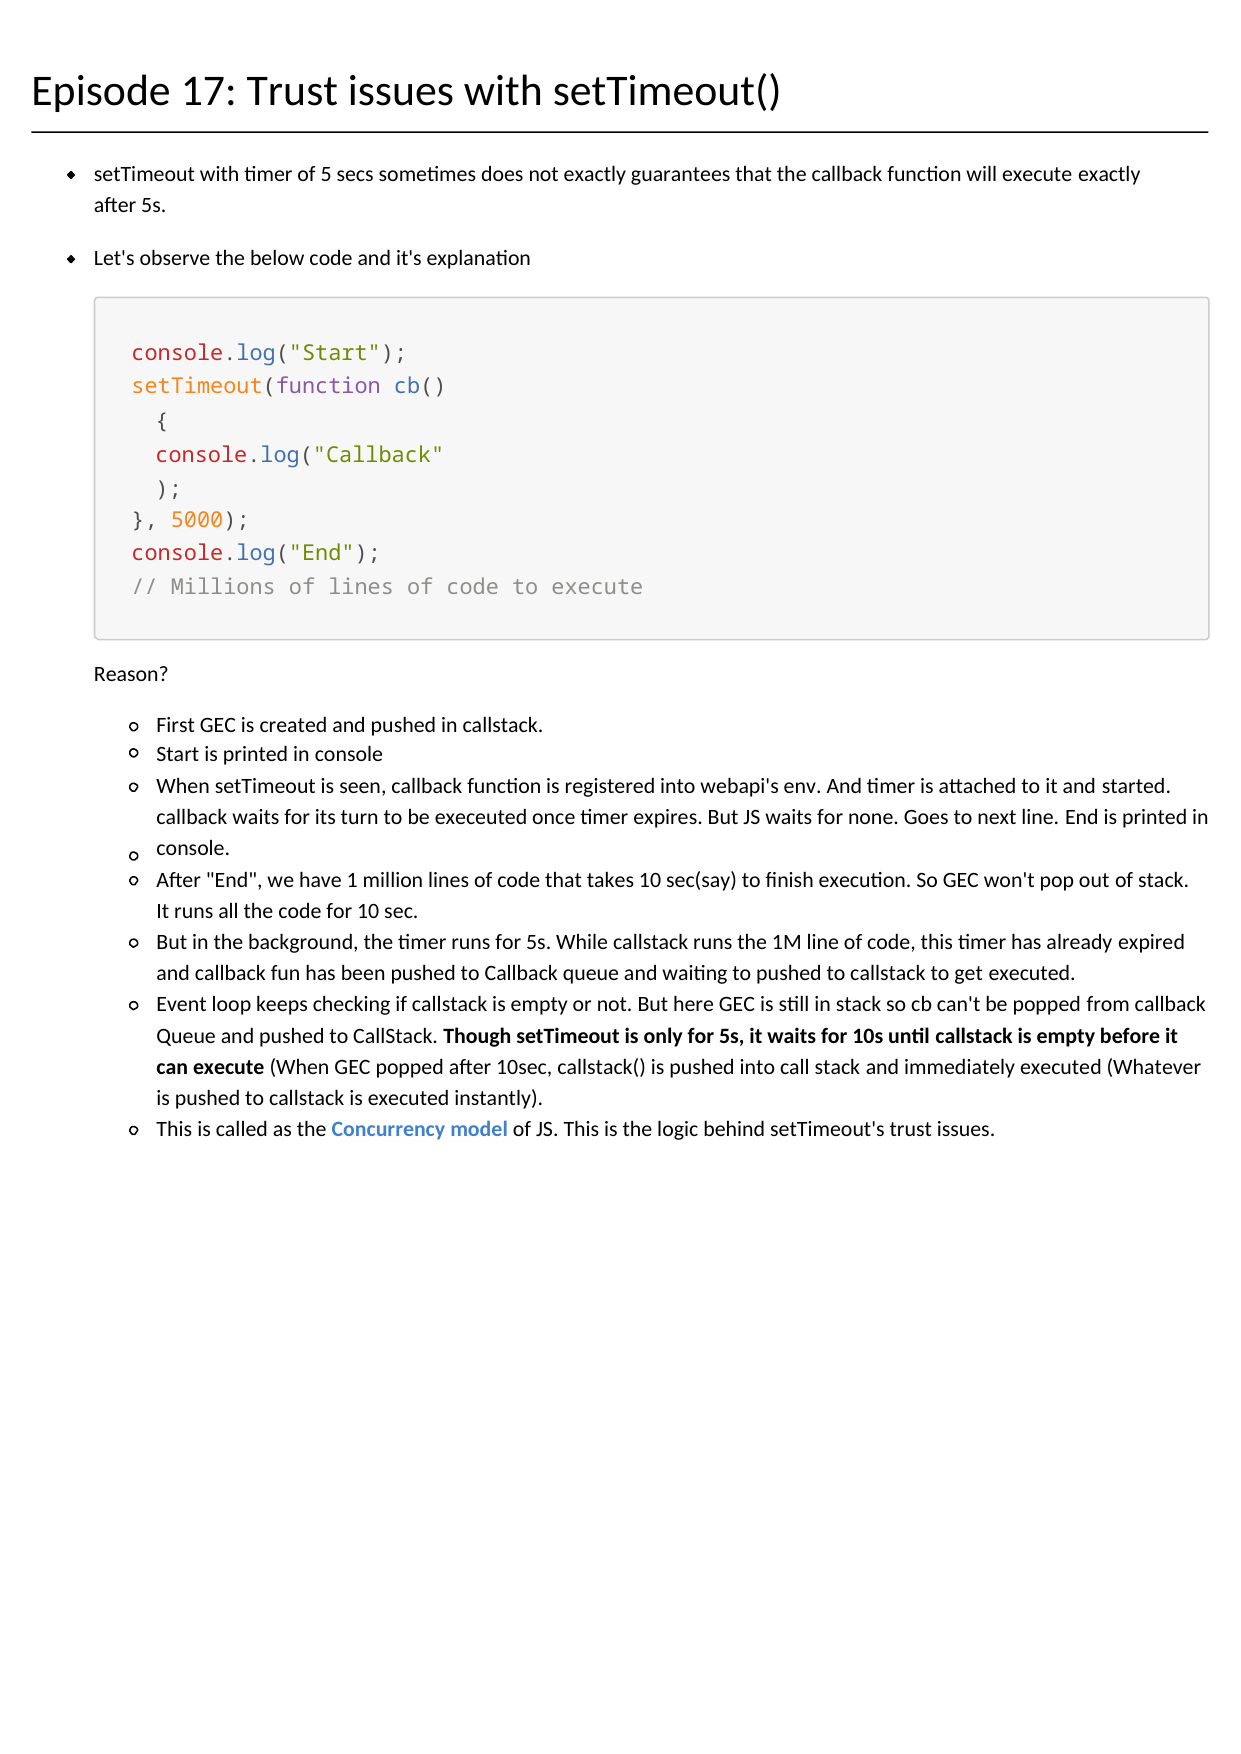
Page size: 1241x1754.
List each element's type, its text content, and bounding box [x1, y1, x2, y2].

text Let's observe the below code and it's explanation [94, 244, 1221, 271]
text Event loop keeps checking if callstack is empty or not. But here GEC is still in stack so cb can't be popped from callback Queue and pushed to CallStack. Though setTimeout is only for 5s, it waits for 10s until callstack is empty before it can execute (When GEC popped after 10sec, callstack() is pushed into call stack and immediately executed (Whatever is pushed to callstack is executed instantly). [156, 991, 1208, 1111]
text When setTimeout is seen, callback function is registered into webapi's env. And timer is attached to it and started. callback waits for its turn to be execeuted once timer expires. But JS waits for none. Goes to next line. End is printed in console. [156, 772, 1209, 861]
subtitle Episode 17: Trust issues with setTimeout() [31, 62, 1221, 116]
text First GEC is created and pushed in callstack. [156, 712, 1221, 738]
text setTimeout with timer of 5 secs sometimes does not exactly guarantees that the callback function will execute exactly after 5s. [94, 160, 1152, 218]
text Reason? [94, 660, 1221, 687]
text But in the background, the timer runs for 5s. While callstack runs the 1M line of code, this timer has already expired and callback fun has been pushed to Callback queue and waiting to pushed to callstack to get executed. [156, 928, 1191, 986]
text After "End", we have 1 million lines of code that takes 10 sec(say) to finish execution. So GEC won't pop out of stack. It runs all the code for 10 sec. [156, 866, 1190, 923]
text Start is printed in console [156, 738, 1221, 767]
text This is called as the Concurrency model of JS. This is the logic behind setTimeout's trust issues. [156, 1115, 1221, 1142]
